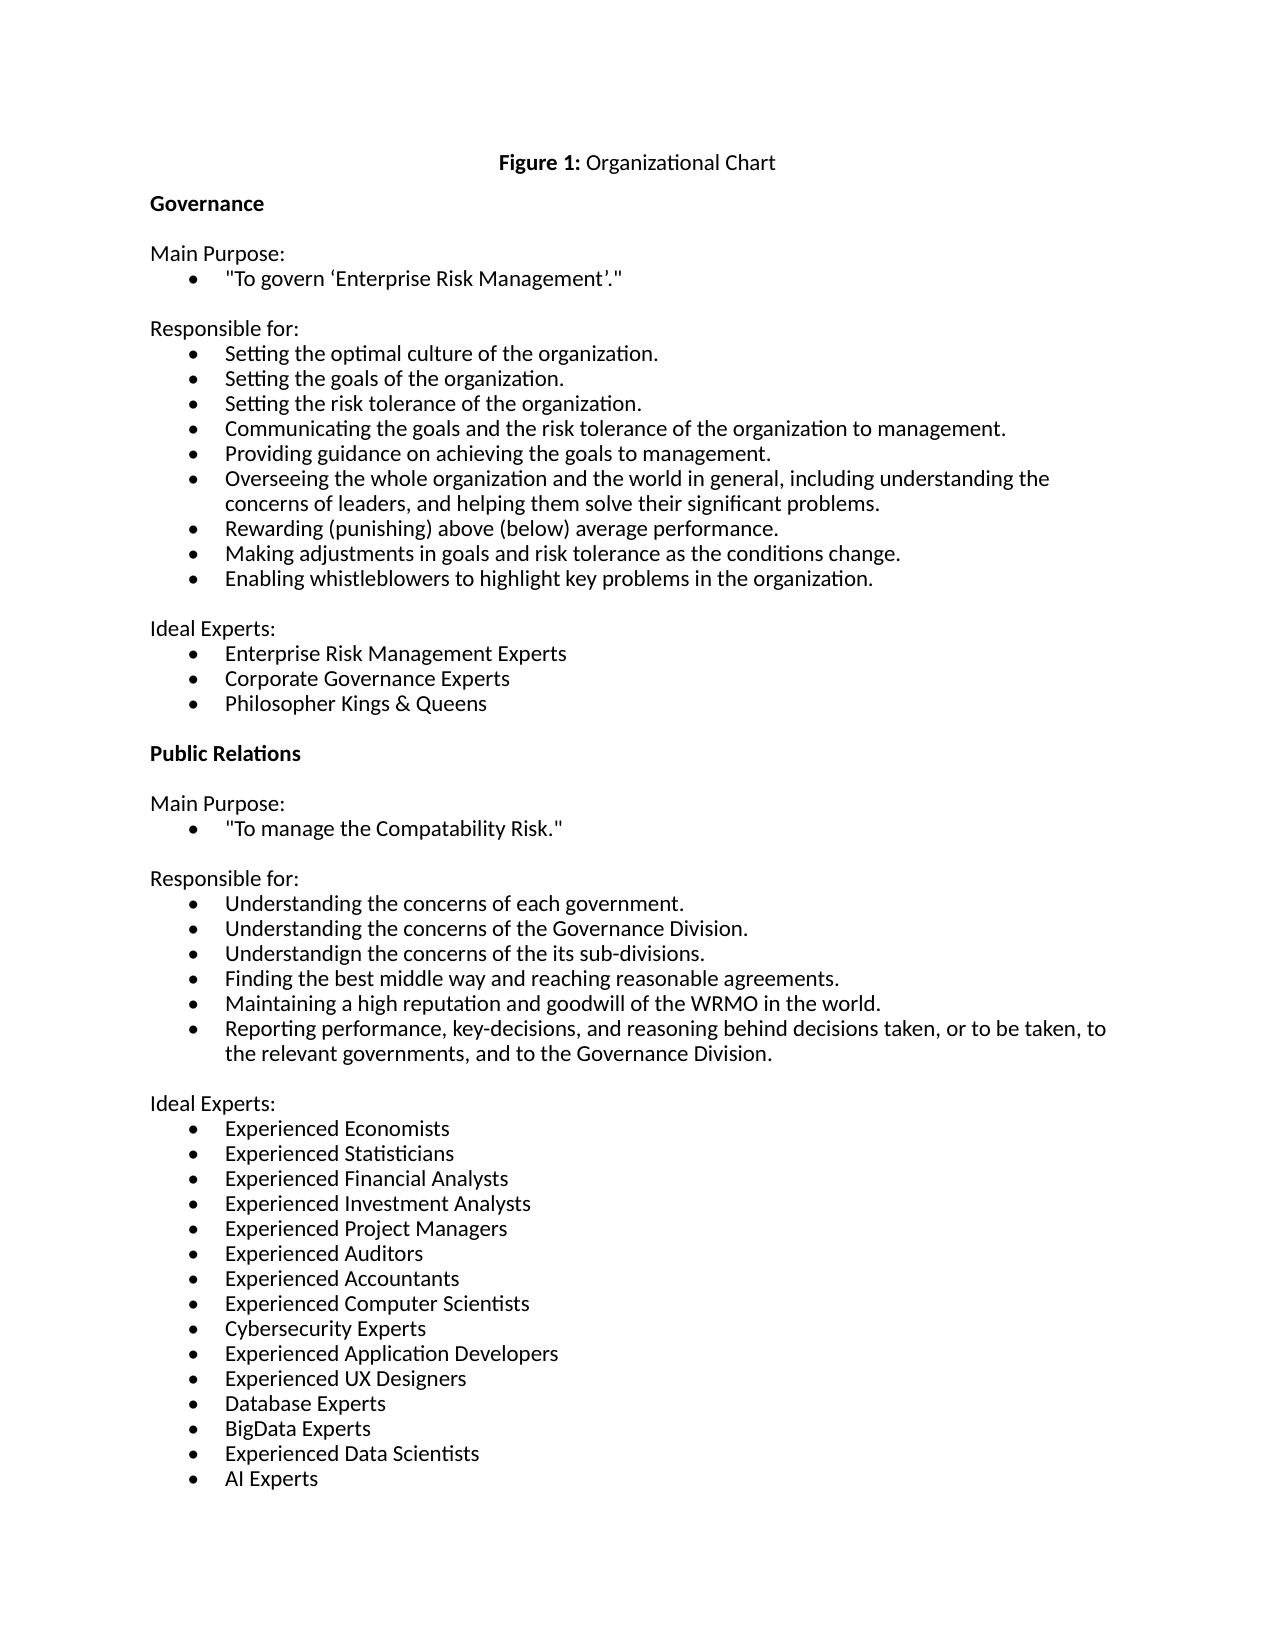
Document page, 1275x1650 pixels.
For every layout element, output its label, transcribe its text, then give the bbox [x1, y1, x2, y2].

list "To govern ‘Enterprise Risk Management’." [187, 267, 1125, 292]
list Understanding the concerns of each government. [187, 892, 1125, 917]
text Main Purpose: [150, 792, 1125, 817]
list Experienced UX Designers [187, 1367, 1125, 1392]
text Ideal Experts: [150, 617, 1125, 642]
list Experienced Accountants [187, 1267, 1125, 1292]
list Maintaining a high reputation and goodwill of the WRMO in the world. [187, 992, 1125, 1017]
text Responsible for: [150, 317, 1125, 342]
list Experienced Statisticians [187, 1142, 1125, 1167]
list Communicating the goals and the risk tolerance of the organization to management. [187, 417, 1125, 442]
list Finding the best middle way and reaching reasonable agreements. [187, 967, 1125, 992]
list Making adjustments in goals and risk tolerance as the conditions change. [187, 542, 1125, 567]
list AI Experts [187, 1467, 1125, 1492]
list Database Experts [187, 1392, 1125, 1417]
list Philosopher Kings & Queens [187, 692, 1125, 717]
text Governance [150, 192, 1125, 217]
list Setting the risk tolerance of the organization. [187, 392, 1125, 417]
list Understanding the concerns of the Governance Division. [187, 917, 1125, 942]
text Responsible for: [150, 867, 1125, 892]
list Experienced Financial Analysts [187, 1167, 1125, 1192]
list Enterprise Risk Management Experts [187, 642, 1125, 667]
list Experienced Application Developers [187, 1342, 1125, 1367]
text Main Purpose: [150, 242, 1125, 267]
list Experienced Project Managers [187, 1217, 1125, 1242]
list Enabling whistleblowers to highlight key problems in the organization. [187, 567, 1125, 592]
list Setting the optimal culture of the organization. [187, 342, 1125, 367]
list Providing guidance on achieving the goals to management. [187, 442, 1125, 467]
list "To manage the Compatability Risk." [187, 817, 1125, 842]
text Ideal Experts: [150, 1092, 1125, 1117]
list Corporate Governance Experts [187, 667, 1125, 692]
list Rewarding (punishing) above (below) average performance. [187, 517, 1125, 542]
list Reporting performance, key-decisions, and reasoning behind decisions taken, or to be taken, to the relevant governments, and to the Governance Division. [187, 1017, 1125, 1067]
list Setting the goals of the organization. [187, 367, 1125, 392]
list Experienced Auditors [187, 1242, 1125, 1267]
list Cybersecurity Experts [187, 1317, 1125, 1342]
list Understandign the concerns of the its sub-divisions. [187, 942, 1125, 967]
text Public Relations [150, 742, 1125, 767]
text Figure 1: Organizational Chart [150, 150, 1125, 175]
list Experienced Economists [187, 1117, 1125, 1142]
list Experienced Investment Analysts [187, 1192, 1125, 1217]
list BigData Experts [187, 1417, 1125, 1442]
list Experienced Data Scientists [187, 1442, 1125, 1467]
list Experienced Computer Scientists [187, 1292, 1125, 1317]
